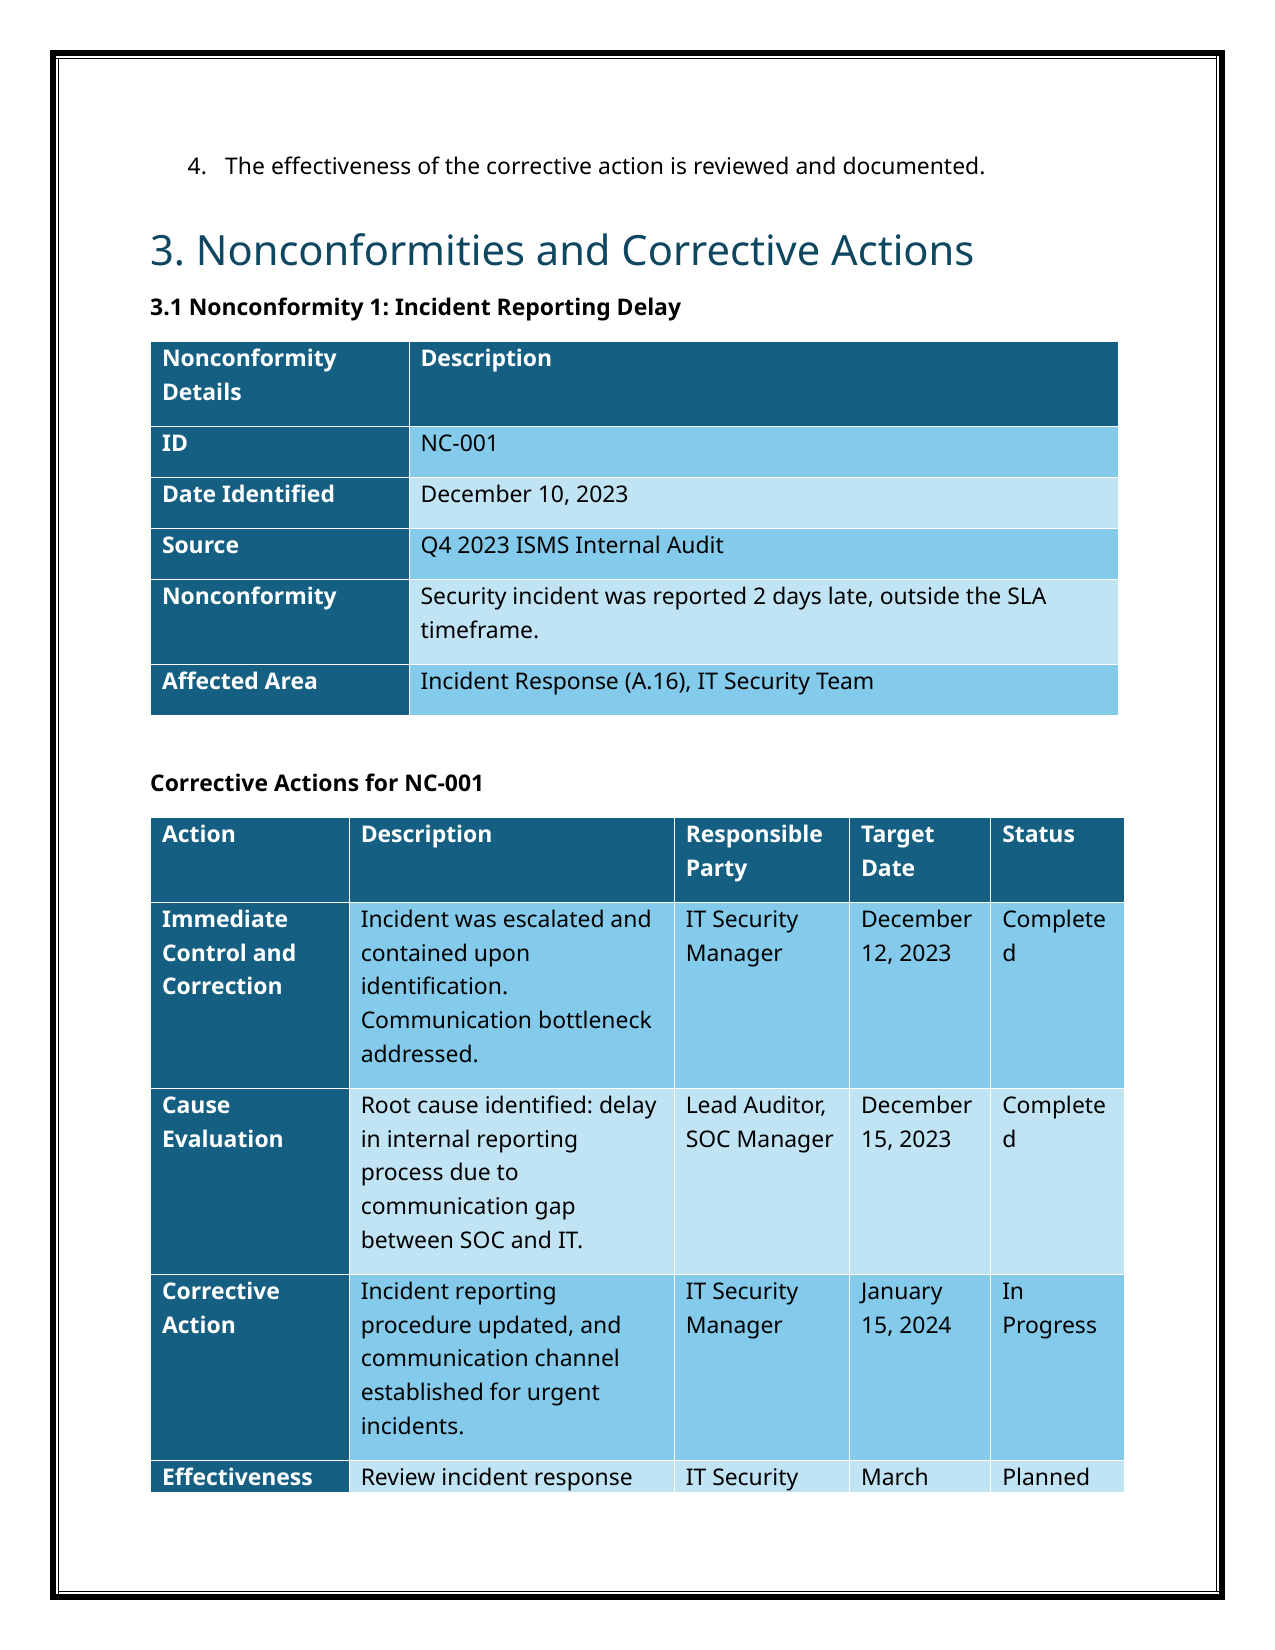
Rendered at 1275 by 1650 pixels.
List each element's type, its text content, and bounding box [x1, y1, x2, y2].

table_cell Incident Response (A.16), IT Security Team [410, 665, 1118, 715]
table_header Nonconformity Details [151, 342, 409, 426]
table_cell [350, 1461, 674, 1492]
table_cell March 2024 [850, 1461, 990, 1492]
table_cell Lead Auditor, SOC Manager [675, 1089, 849, 1274]
table_cell IT Security Manager [675, 903, 849, 1088]
table_cell December 10, 2023 [410, 478, 1118, 528]
table_header Target Date [850, 818, 990, 902]
table_cell IT Security Manager [675, 1275, 849, 1460]
list The effectiveness of the corrective action is reviewed and documented. [187, 150, 1125, 181]
table_cell January 15, 2024 [850, 1275, 990, 1460]
table_cell Incident was escalated and contained upon identification. Communication bottleneck addressed. [350, 903, 674, 1088]
table_cell Security incident was reported 2 days late, outside the SLA timeframe. [410, 580, 1118, 664]
table_header Action [151, 818, 349, 902]
table_cell Q4 2023 ISMS Internal Audit [410, 529, 1118, 579]
table_cell December 12, 2023 [850, 903, 990, 1088]
table_header Status [991, 818, 1124, 902]
table_cell Cause Evaluation [151, 1089, 349, 1274]
table_cell December 15, 2023 [850, 1089, 990, 1274]
subtitle 3. Nonconformities and Corrective Actions [150, 221, 1125, 278]
table_cell Completed [991, 903, 1124, 1088]
table_cell ID [151, 427, 409, 477]
table_cell Completed [991, 1089, 1124, 1274]
table_cell NC-001 [410, 427, 1118, 477]
table_cell Immediate Control and Correction [151, 903, 349, 1088]
text Corrective Actions for NC-001 [150, 766, 1125, 798]
table_cell Nonconformity [151, 580, 409, 664]
table_cell Date Identified [151, 478, 409, 528]
table_header Description [410, 342, 1118, 426]
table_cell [151, 1461, 349, 1492]
table_cell Source [151, 529, 409, 579]
table_cell Corrective Action [151, 1275, 349, 1460]
table_cell Affected Area [151, 665, 409, 715]
table_header Description [350, 818, 674, 902]
table_header Responsible Party [675, 818, 849, 902]
text 3.1 Nonconformity 1: Incident Reporting Delay [150, 291, 1125, 322]
table_cell IT Security Manager [675, 1461, 849, 1492]
table_cell Planned [991, 1461, 1124, 1492]
table_cell Root cause identified: delay in internal reporting process due to communication gap between SOC and IT. [350, 1089, 674, 1274]
table_cell Incident reporting procedure updated, and communication channel established for urgent incidents. [350, 1275, 674, 1460]
table_cell In Progress [991, 1275, 1124, 1460]
